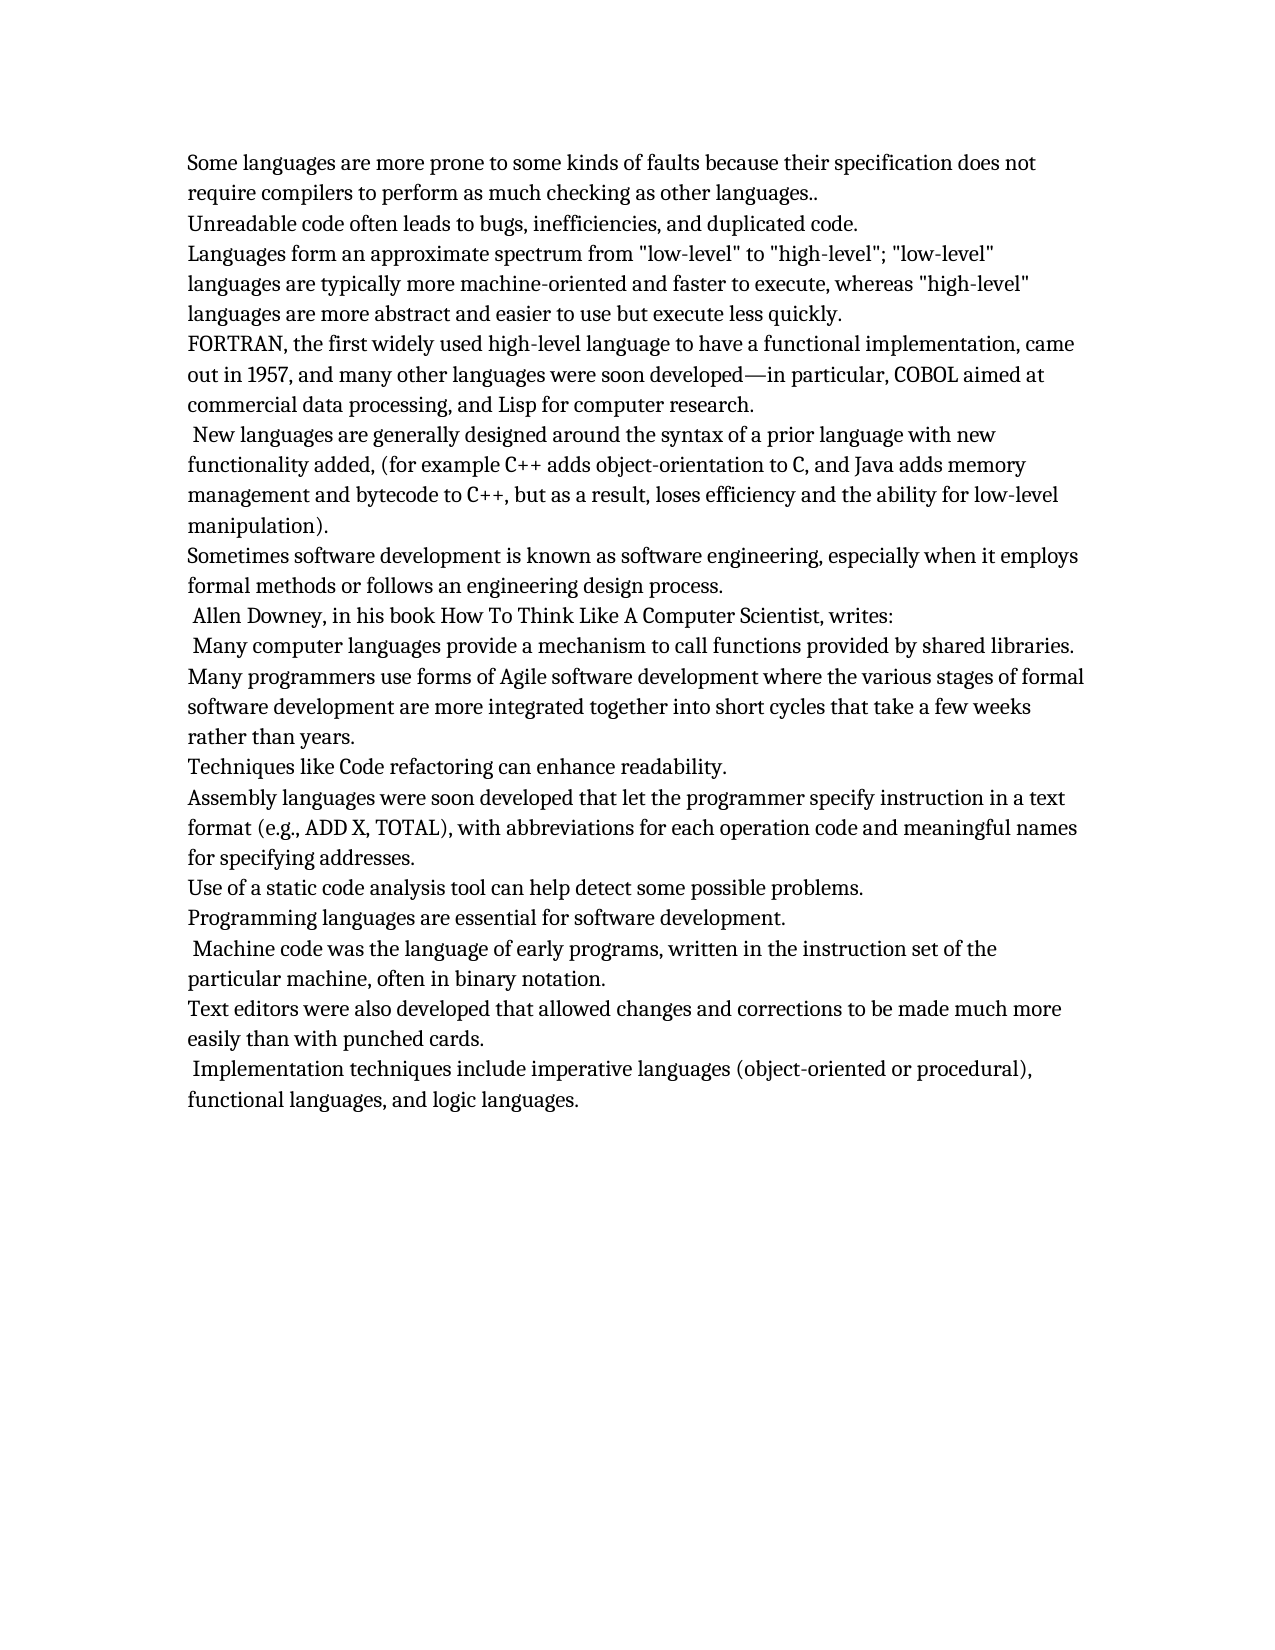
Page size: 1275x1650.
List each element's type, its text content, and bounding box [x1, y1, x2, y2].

text Some languages are more prone to some kinds of faults because their specification does not require compilers to perform as much checking as other languages.. Unreadable code often leads to bugs, inefficiencies, and duplicated code. Languages form an approximate spectrum from "low-level" to "high-level"; "low-level" languages are typically more machine-oriented and faster to execute, whereas "high-level" languages are more abstract and easier to use but execute less quickly. FORTRAN, the first widely used high-level language to have a functional implementation, came out in 1957, and many other languages were soon developed—in particular, COBOL aimed at commercial data processing, and Lisp for computer research. New languages are generally designed around the syntax of a prior language with new functionality added, (for example C++ adds object-orientation to C, and Java adds memory management and bytecode to C++, but as a result, loses efficiency and the ability for low-level manipulation). Sometimes software development is known as software engineering, especially when it employs formal methods or follows an engineering design process. Allen Downey, in his book How To Think Like A Computer Scientist, writes: Many computer languages provide a mechanism to call functions provided by shared libraries. Many programmers use forms of Agile software development where the various stages of formal software development are more integrated together into short cycles that take a few weeks rather than years. Techniques like Code refactoring can enhance readability. Assembly languages were soon developed that let the programmer specify instruction in a text format (e.g., ADD X, TOTAL), with abbreviations for each operation code and meaningful names for specifying addresses. Use of a static code analysis tool can help detect some possible problems. Programming languages are essential for software development. Machine code was the language of early programs, written in the instruction set of the particular machine, often in binary notation. Text editors were also developed that allowed changes and corrections to be made much more easily than with punched cards. Implementation techniques include imperative languages (object-oriented or procedural), functional languages, and logic languages. [187, 150, 1087, 1113]
